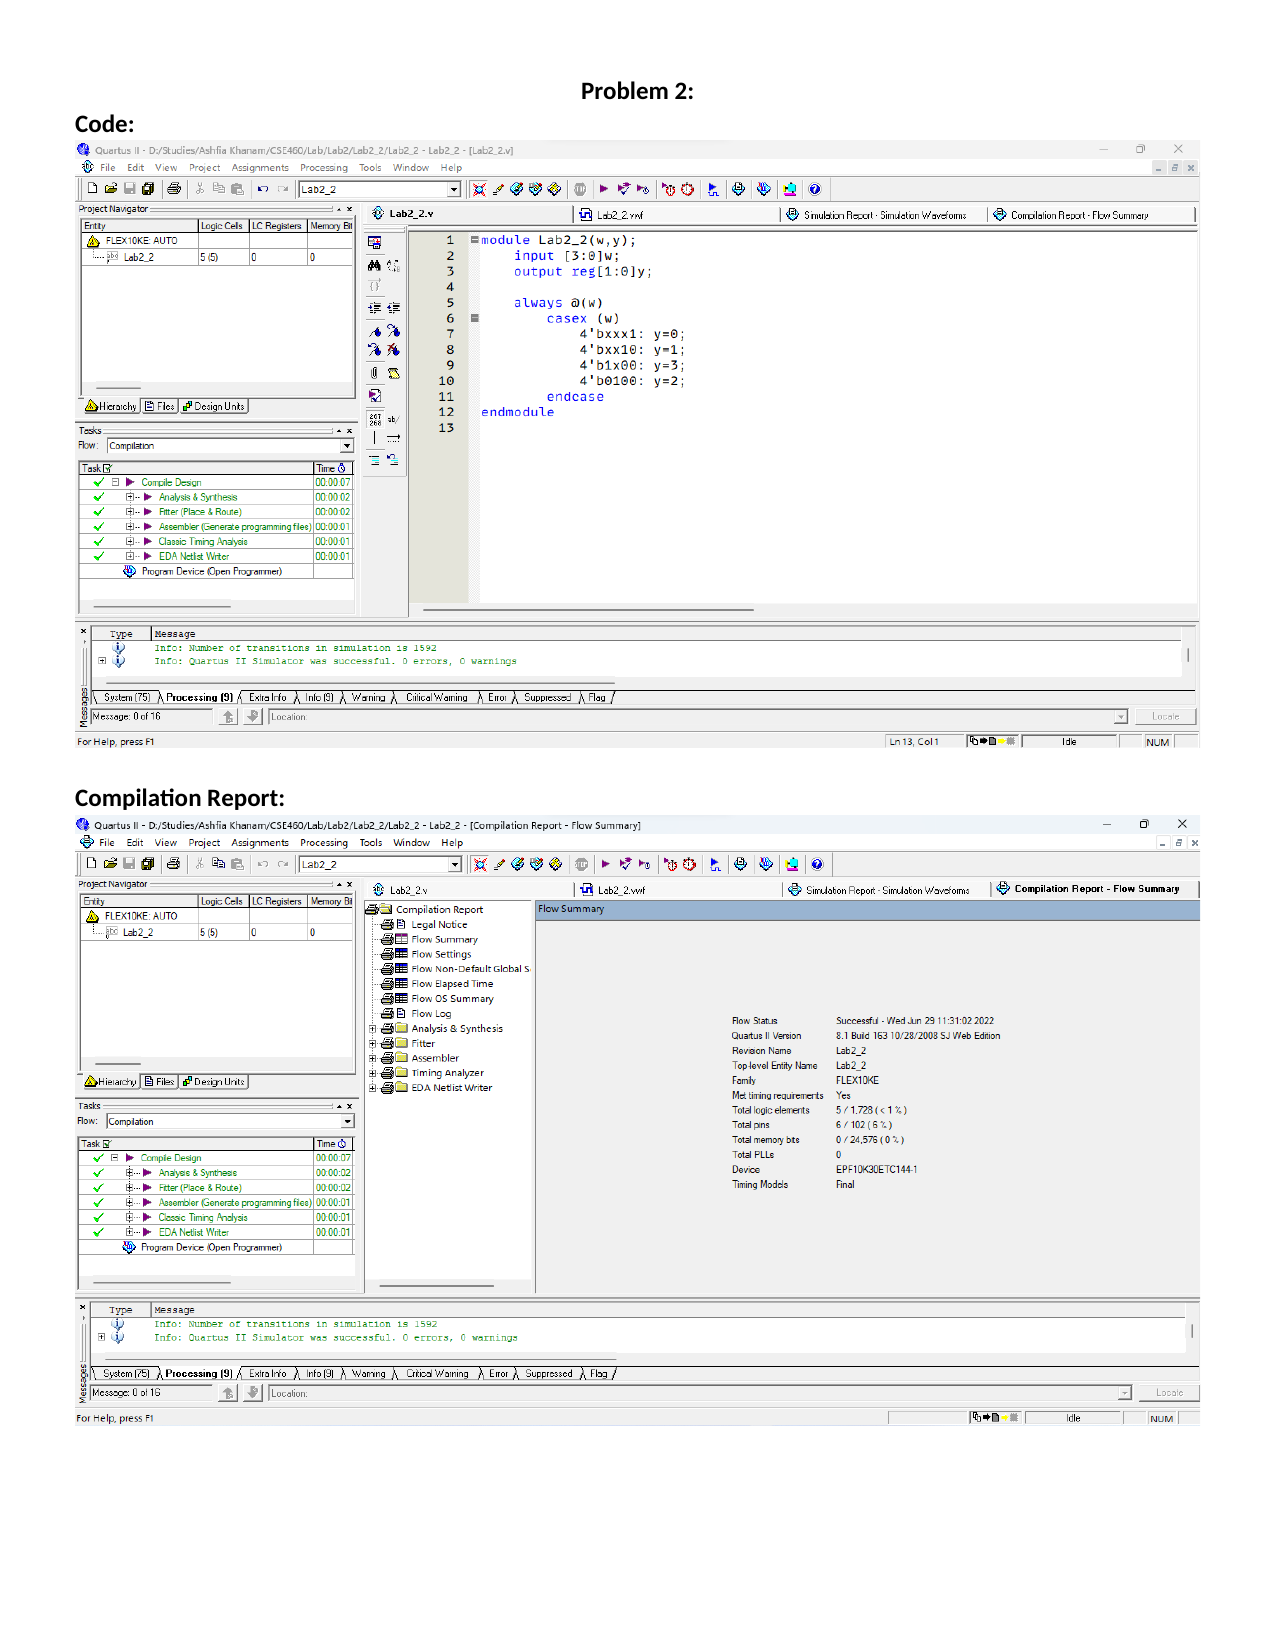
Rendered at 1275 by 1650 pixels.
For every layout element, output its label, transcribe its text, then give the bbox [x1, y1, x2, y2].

text Code: [75, 108, 1200, 138]
text Compilation Report: [75, 782, 1200, 813]
picture [75, 140, 1200, 748]
text Problem 2: [75, 75, 1200, 106]
picture [75, 815, 1200, 1426]
